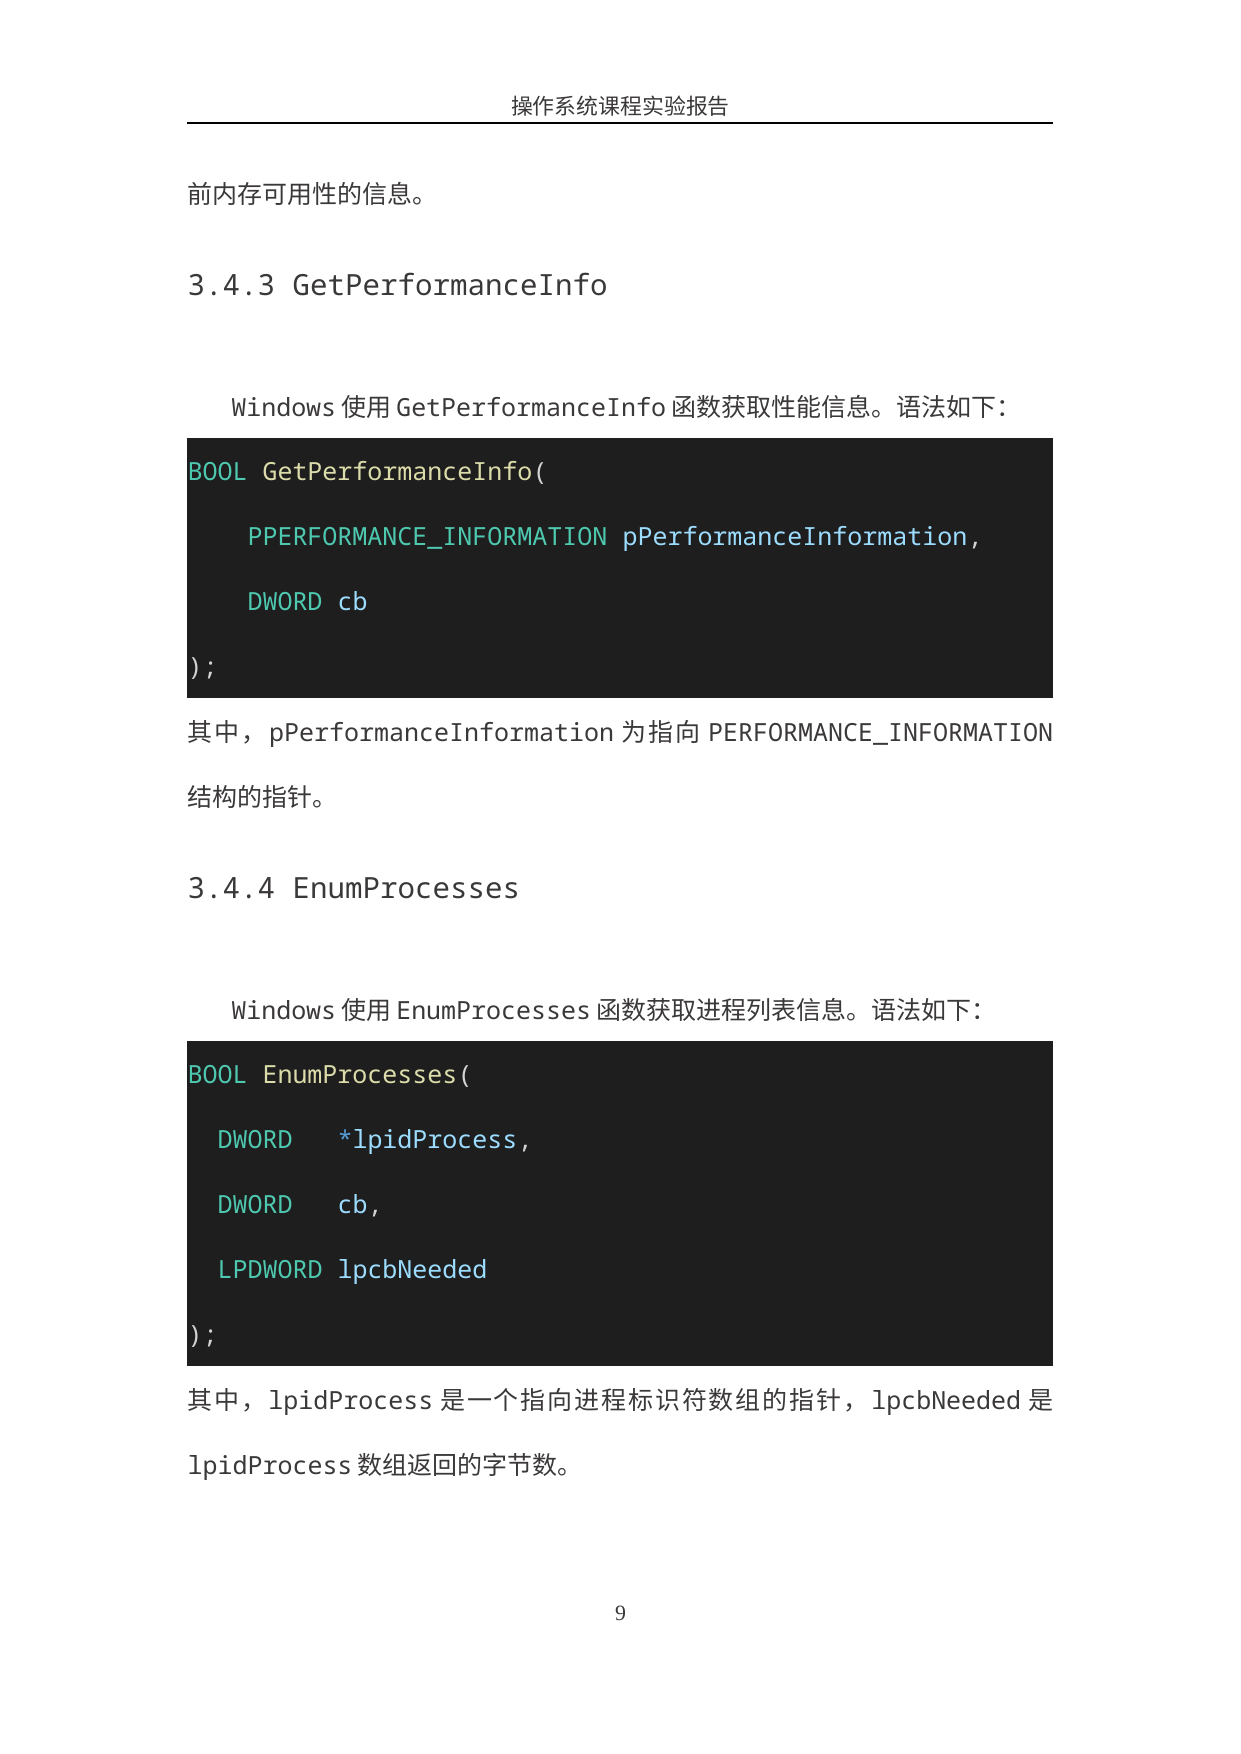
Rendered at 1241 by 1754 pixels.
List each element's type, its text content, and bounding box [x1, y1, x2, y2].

text 其中，pPerformanceInformation为指向PERFORMANCE_INFORMATION结构的指针。 [187, 698, 1053, 828]
text Windows使用GetPerformanceInfo函数获取性能信息。语法如下： [187, 373, 1053, 438]
subtitle 3.4.4 EnumProcesses [187, 855, 1053, 920]
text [187, 160, 1053, 225]
text Windows使用EnumProcesses函数获取进程列表信息。语法如下： [187, 976, 1053, 1041]
text DWORD cb, [187, 1171, 1053, 1236]
text DWORD *lpidProcess, [187, 1106, 1053, 1171]
subtitle 3.4.3 GetPerformanceInfo [187, 252, 1053, 317]
text 其中，lpidProcess是一个指向进程标识符数组的指针，lpcbNeeded是lpidProcess数组返回的字节数。 [187, 1366, 1053, 1496]
text DWORD cb [187, 568, 1053, 633]
text ); [187, 633, 1053, 698]
text ); [187, 1301, 1053, 1366]
text PPERFORMANCE_INFORMATION pPerformanceInformation, [187, 503, 1053, 568]
text BOOL GetPerformanceInfo( [187, 438, 1053, 503]
text BOOL EnumProcesses( [187, 1041, 1053, 1106]
text LPDWORD lpcbNeeded [187, 1236, 1053, 1301]
